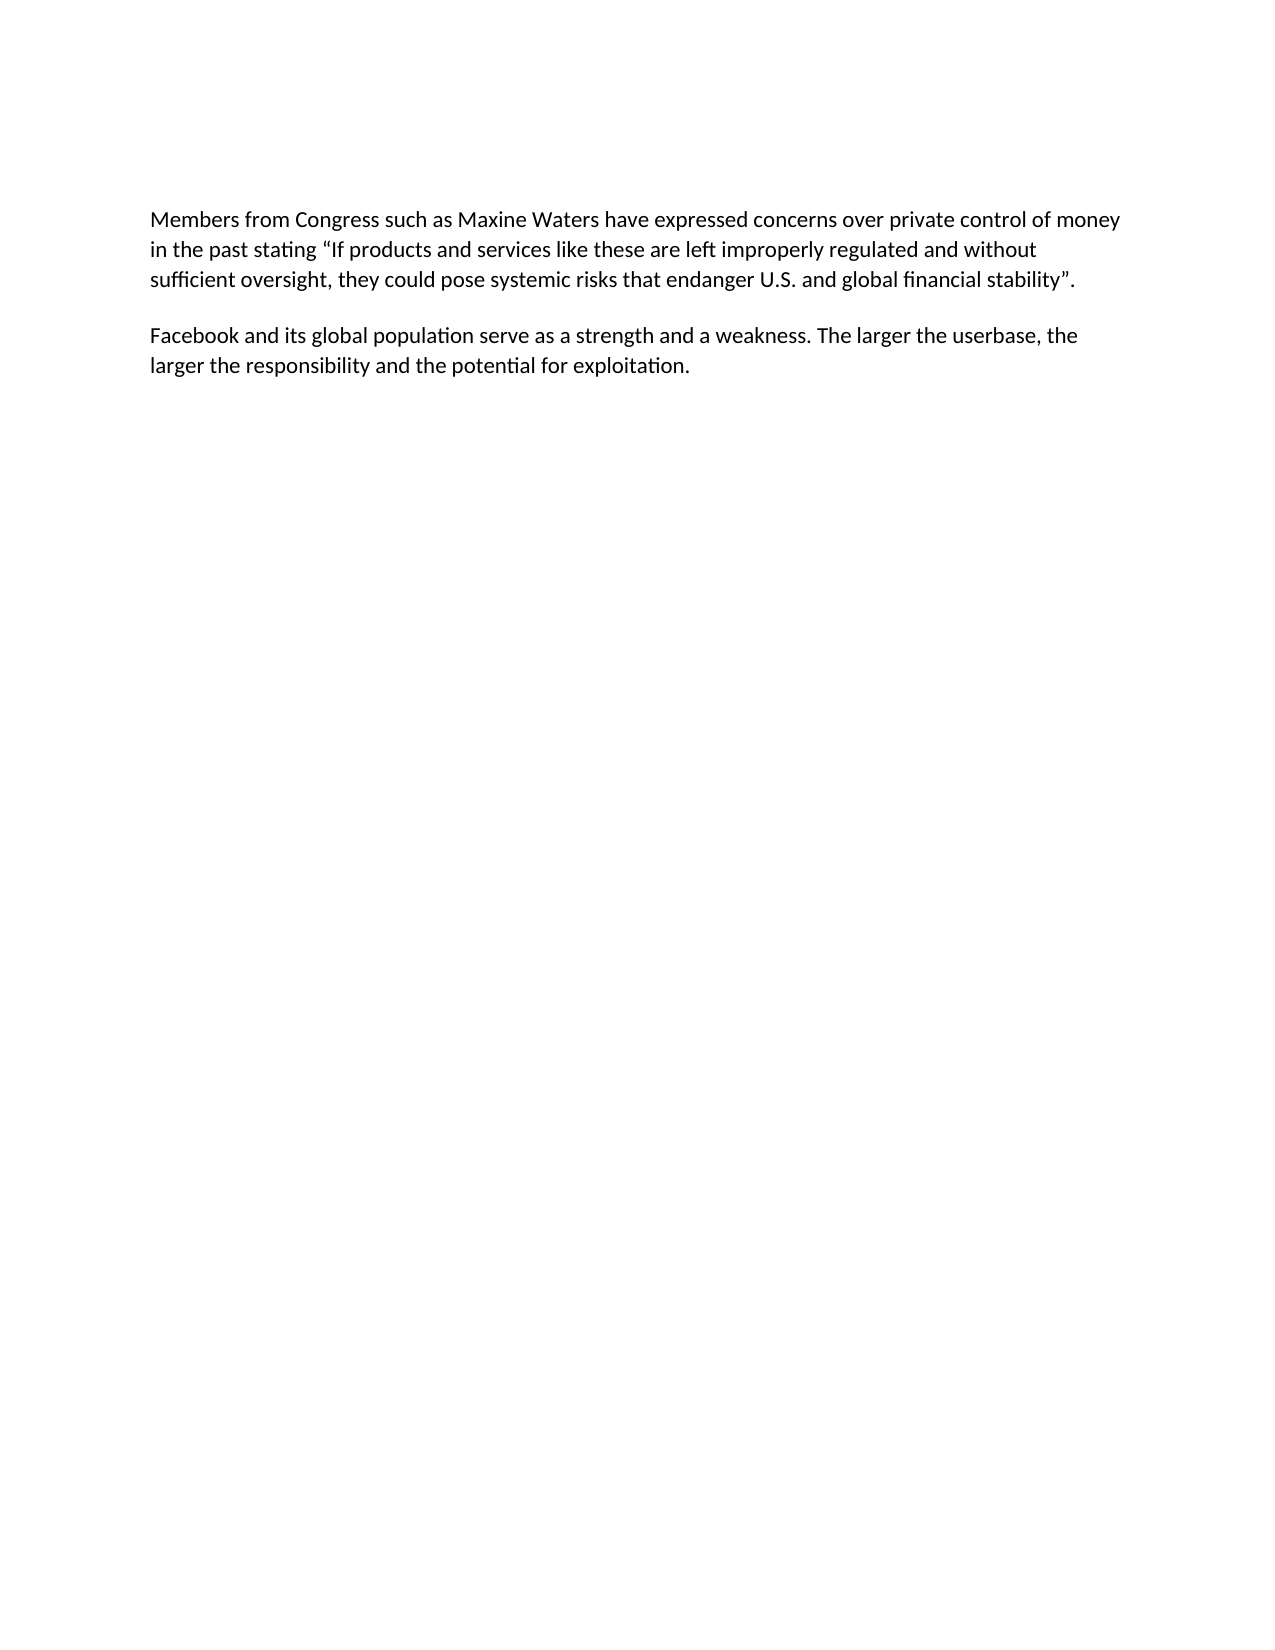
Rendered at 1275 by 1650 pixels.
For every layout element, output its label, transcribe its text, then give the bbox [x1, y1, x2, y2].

text Members from Congress such as Maxine Waters have expressed concerns over private control of money in the past stating “If products and services like these are left improperly regulated and without sufficient oversight, they could pose systemic risks that endanger U.S. and global financial stability”. [150, 205, 1125, 294]
text Facebook and its global population serve as a strength and a weakness. The larger the userbase, the larger the responsibility and the potential for exploitation. [150, 321, 1125, 379]
